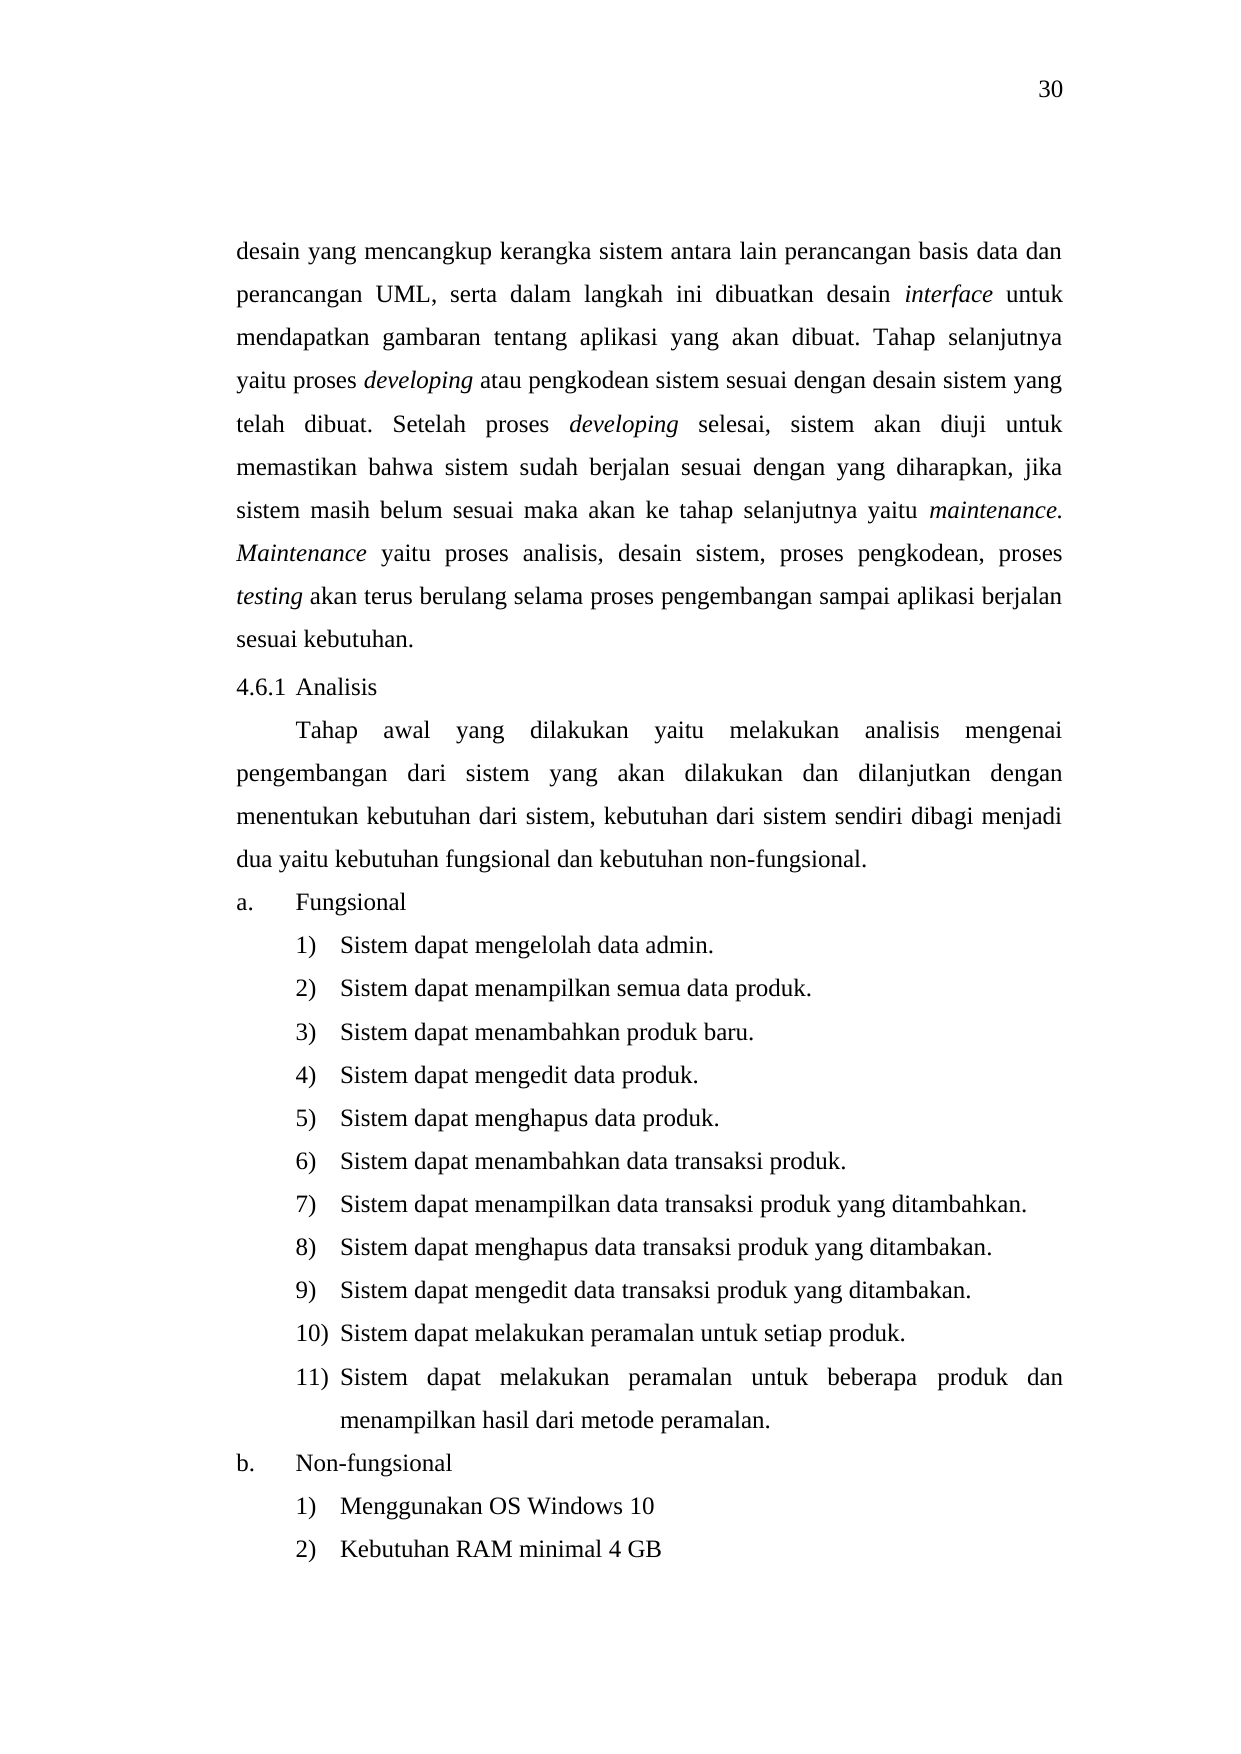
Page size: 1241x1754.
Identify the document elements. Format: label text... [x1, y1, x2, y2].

list Sistem dapat menghapus data transaksi produk yang ditambakan. [295, 1232, 1063, 1261]
list Sistem dapat melakukan peramalan untuk beberapa produk dan menampilkan hasil dari metode peramalan. [295, 1362, 1063, 1433]
list Menggunakan OS Windows 10 [295, 1491, 1063, 1520]
list Sistem dapat menambahkan data transaksi produk. [295, 1146, 1063, 1175]
list Sistem dapat mengedit data produk. [295, 1060, 1063, 1088]
list Sistem dapat menambahkan produk baru. [295, 1017, 1063, 1045]
list Sistem dapat menampilkan semua data produk. [295, 973, 1063, 1002]
list Sistem dapat mengedit data transaksi produk yang ditambakan. [295, 1275, 1063, 1304]
list Non-fungsional [236, 1448, 1063, 1477]
list Sistem dapat mengelolah data admin. [295, 930, 1063, 959]
list Sistem dapat melakukan peramalan untuk setiap produk. [295, 1318, 1063, 1347]
text Tahap awal yang dilakukan yaitu melakukan analisis mengenai pengembangan dari sistem yang akan dilakukan dan dilanjutkan dengan menentukan kebutuhan dari sistem, kebutuhan dari sistem sendiri dibagi menjadi dua yaitu kebutuhan fungsional dan kebutuhan non-fungsional. [236, 715, 1063, 873]
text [236, 236, 1063, 653]
list Analisis [236, 672, 1063, 700]
list Fungsional [236, 887, 1063, 916]
list Kebutuhan RAM minimal 4 GB [295, 1534, 1063, 1563]
list Sistem dapat menghapus data produk. [295, 1103, 1063, 1132]
list Sistem dapat menampilkan data transaksi produk yang ditambahkan. [295, 1189, 1063, 1218]
